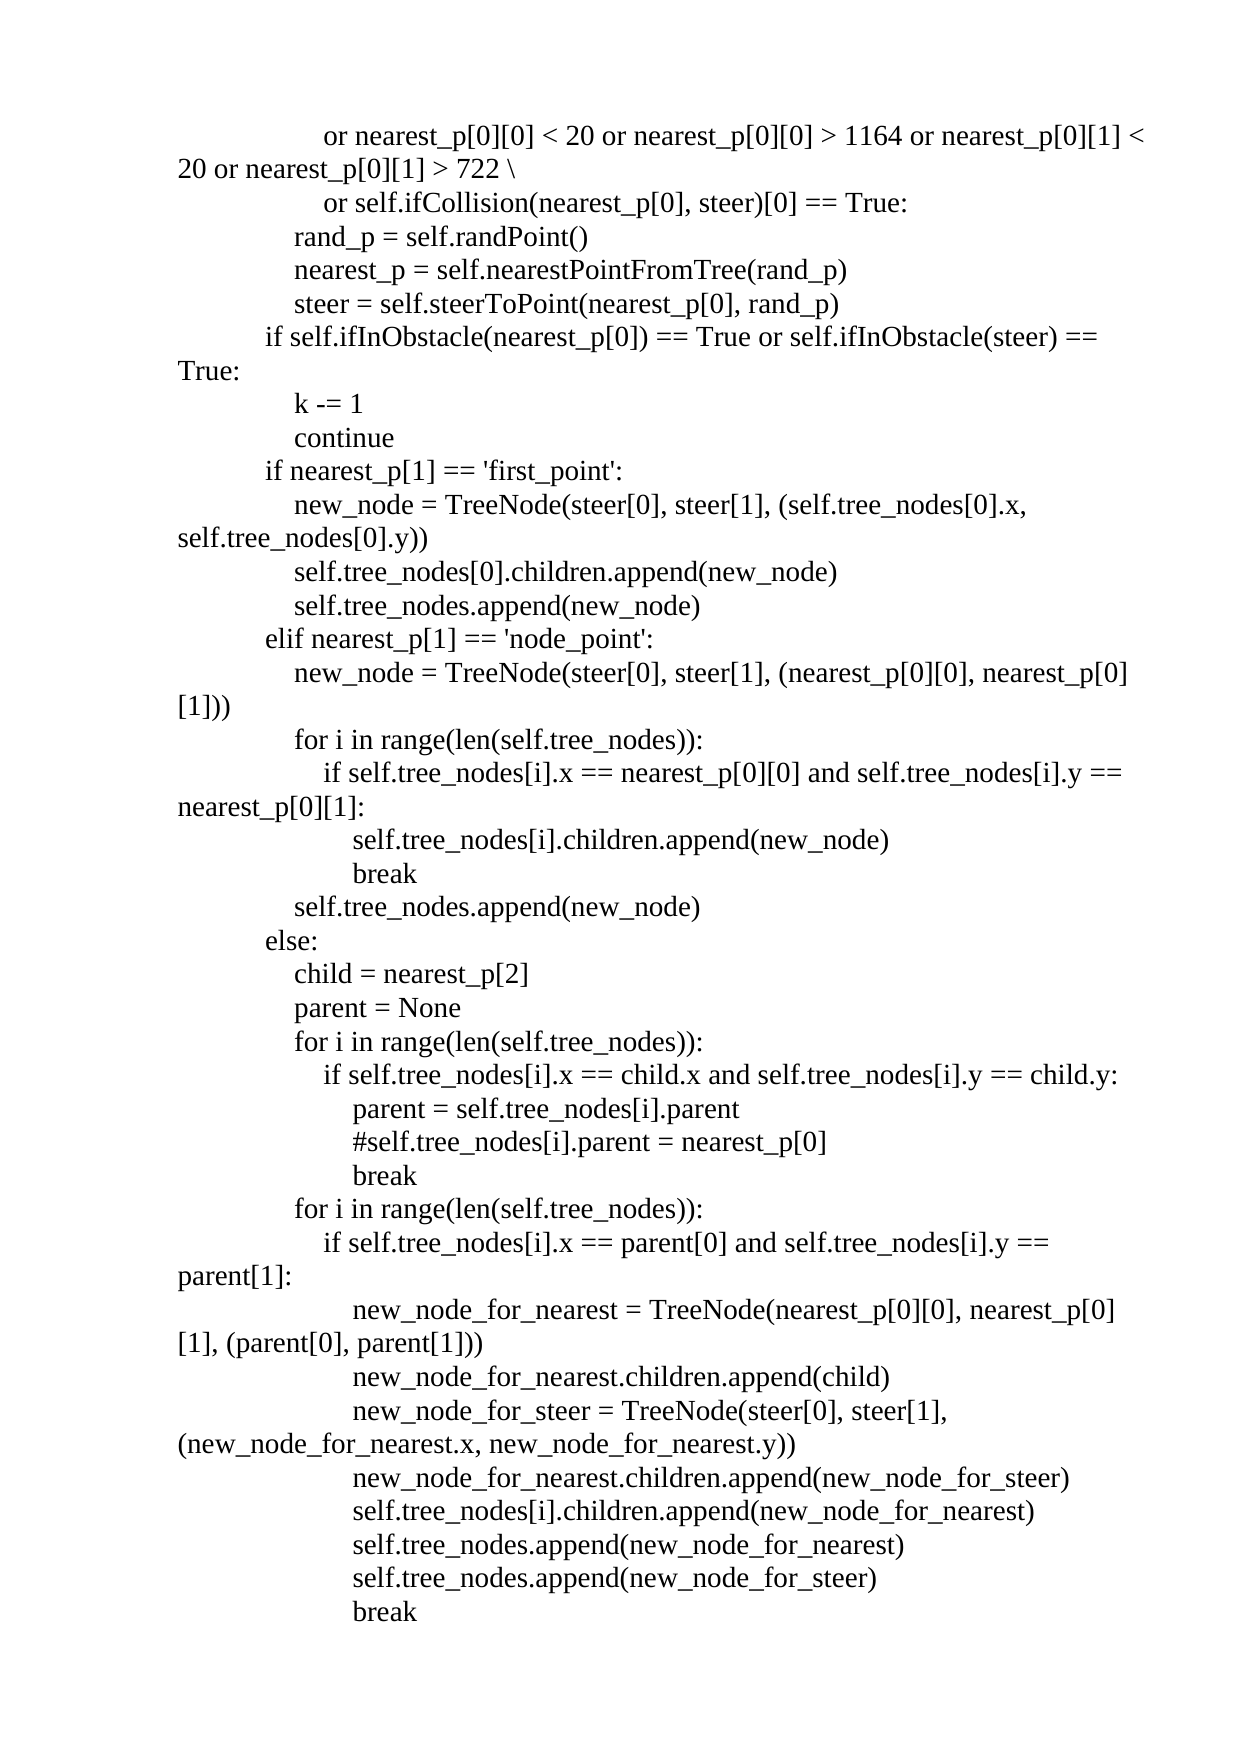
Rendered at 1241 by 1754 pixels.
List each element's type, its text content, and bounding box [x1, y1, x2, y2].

text self.tree_nodes.append(new_node) [177, 588, 1152, 621]
text steer = self.steerToPoint(nearest_p[0], rand_p) [177, 286, 1152, 319]
text new_node_for_nearest = TreeNode(nearest_p[0][0], nearest_p[0][1], (parent[0], parent[1])) [177, 1292, 1152, 1359]
text break [177, 1594, 1152, 1627]
text elif nearest_p[1] == 'node_point': [177, 621, 1152, 655]
text break [177, 856, 1152, 889]
text if self.tree_nodes[i].x == parent[0] and self.tree_nodes[i].y == parent[1]: [177, 1225, 1152, 1292]
text k -= 1 [177, 386, 1152, 420]
text or nearest_p[0][0] < 20 or nearest_p[0][0] > 1164 or nearest_p[0][1] < 20 or nearest_p[0][1] > 722 \ [177, 118, 1152, 185]
text self.tree_nodes[i].children.append(new_node) [177, 822, 1152, 856]
text new_node = TreeNode(steer[0], steer[1], (self.tree_nodes[0].x, self.tree_nodes[0].y)) [177, 487, 1152, 554]
text self.tree_nodes.append(new_node) [177, 889, 1152, 923]
text if self.tree_nodes[i].x == nearest_p[0][0] and self.tree_nodes[i].y == nearest_p[0][1]: [177, 755, 1152, 822]
text for i in range(len(self.tree_nodes)): [177, 1024, 1152, 1057]
text self.tree_nodes[0].children.append(new_node) [177, 554, 1152, 588]
text if self.ifInObstacle(nearest_p[0]) == True or self.ifInObstacle(steer) == True: [177, 319, 1152, 386]
text break [177, 1158, 1152, 1191]
text else: [177, 923, 1152, 957]
text self.tree_nodes.append(new_node_for_nearest) [177, 1527, 1152, 1560]
text new_node_for_steer = TreeNode(steer[0], steer[1], (new_node_for_nearest.x, new_node_for_nearest.y)) [177, 1393, 1152, 1460]
text self.tree_nodes.append(new_node_for_steer) [177, 1560, 1152, 1594]
text parent = None [177, 990, 1152, 1024]
text or self.ifCollision(nearest_p[0], steer)[0] == True: [177, 185, 1152, 219]
text #self.tree_nodes[i].parent = nearest_p[0] [177, 1124, 1152, 1158]
text new_node = TreeNode(steer[0], steer[1], (nearest_p[0][0], nearest_p[0][1])) [177, 655, 1152, 722]
text new_node_for_nearest.children.append(child) [177, 1359, 1152, 1393]
text parent = self.tree_nodes[i].parent [177, 1091, 1152, 1124]
text for i in range(len(self.tree_nodes)): [177, 1191, 1152, 1225]
text rand_p = self.randPoint() [177, 219, 1152, 252]
text for i in range(len(self.tree_nodes)): [177, 722, 1152, 755]
text if self.tree_nodes[i].x == child.x and self.tree_nodes[i].y == child.y: [177, 1057, 1152, 1091]
text self.tree_nodes[i].children.append(new_node_for_nearest) [177, 1493, 1152, 1527]
text nearest_p = self.nearestPointFromTree(rand_p) [177, 252, 1152, 286]
text continue [177, 420, 1152, 453]
text if nearest_p[1] == 'first_point': [177, 453, 1152, 487]
text child = nearest_p[2] [177, 957, 1152, 990]
text new_node_for_nearest.children.append(new_node_for_steer) [177, 1460, 1152, 1493]
